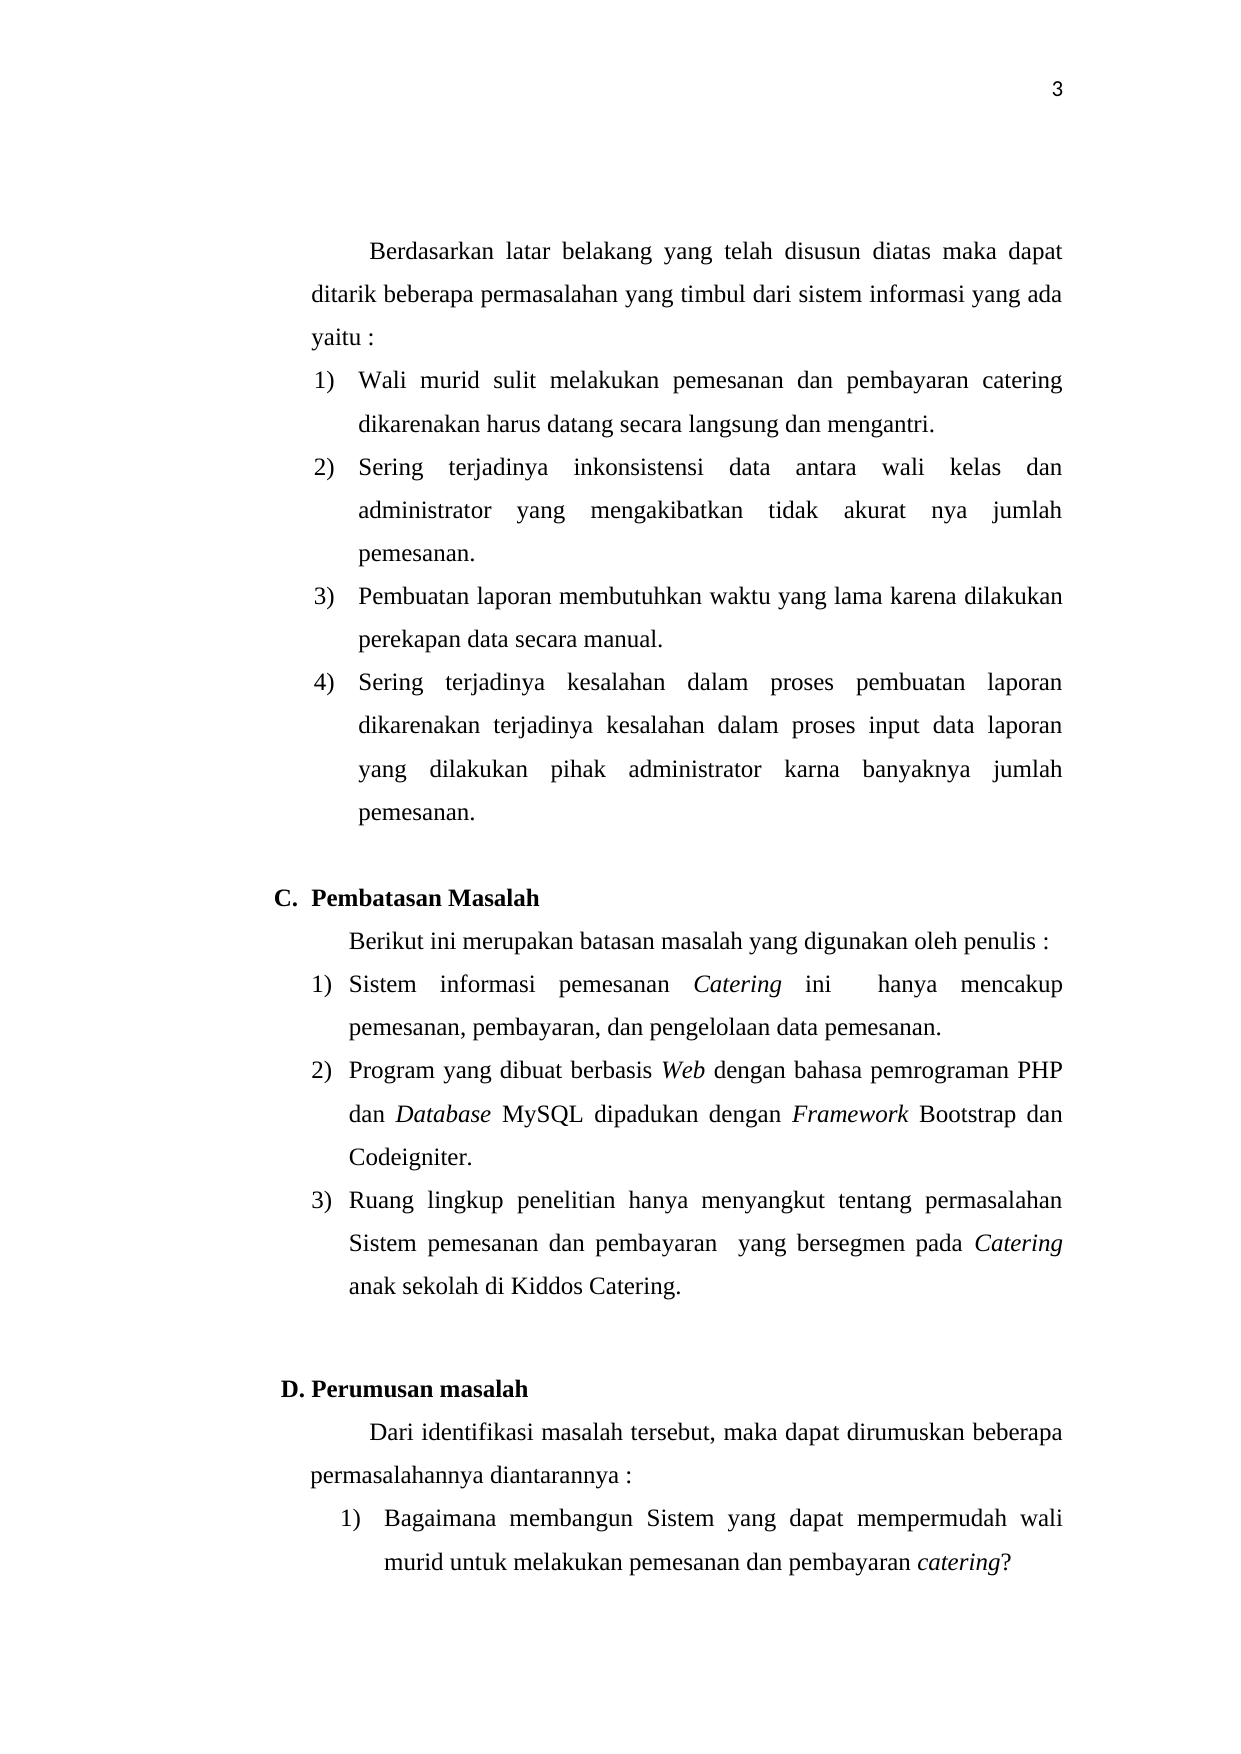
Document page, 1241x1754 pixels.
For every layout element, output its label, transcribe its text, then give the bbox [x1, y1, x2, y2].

list Program yang dibuat berbasis Web dengan bahasa pemrograman PHP dan Database MySQL dipadukan dengan Framework Bootstrap dan Codeigniter. [311, 1056, 1063, 1171]
list Pembatasan Masalah [274, 883, 1063, 912]
list Sering terjadinya inkonsistensi data antara wali kelas dan administrator yang mengakibatkan tidak akurat nya jumlah pemesanan. [314, 452, 1063, 567]
list Ruang lingkup penelitian hanya menyangkut tentang permasalahan Sistem pemesanan dan pembayaran yang bersegmen pada Catering anak sekolah di Kiddos Catering. [311, 1185, 1063, 1300]
list Bagaimana membangun Sistem yang dapat mempermudah wali murid untuk melakukan pemesanan dan pembayaran catering? [340, 1503, 1063, 1575]
text Dari identifikasi masalah tersebut, maka dapat dirumuskan beberapa permasalahannya diantarannya : [310, 1417, 1063, 1489]
list Pembuatan laporan membutuhkan waktu yang lama karena dilakukan perekapan data secara manual. [314, 581, 1063, 653]
list Sistem informasi pemesanan Catering ini hanya mencakup pemesanan, pembayaran, dan pengelolaan data pemesanan. [311, 969, 1063, 1041]
text D. Perumusan masalah [281, 1374, 1063, 1403]
list Sering terjadinya kesalahan dalam proses pembuatan laporan dikarenakan terjadinya kesalahan dalam proses input data laporan yang dilakukan pihak administrator karna banyaknya jumlah pemesanan. [314, 667, 1063, 826]
list Berikut ini merupakan batasan masalah yang digunakan oleh penulis : [311, 926, 1063, 955]
list Wali murid sulit melakukan pemesanan dan pembayaran catering dikarenakan harus datang secara langsung dan mengantri. [314, 366, 1063, 437]
list Berdasarkan latar belakang yang telah disusun diatas maka dapat ditarik beberapa permasalahan yang timbul dari sistem informasi yang ada yaitu : [311, 236, 1063, 351]
